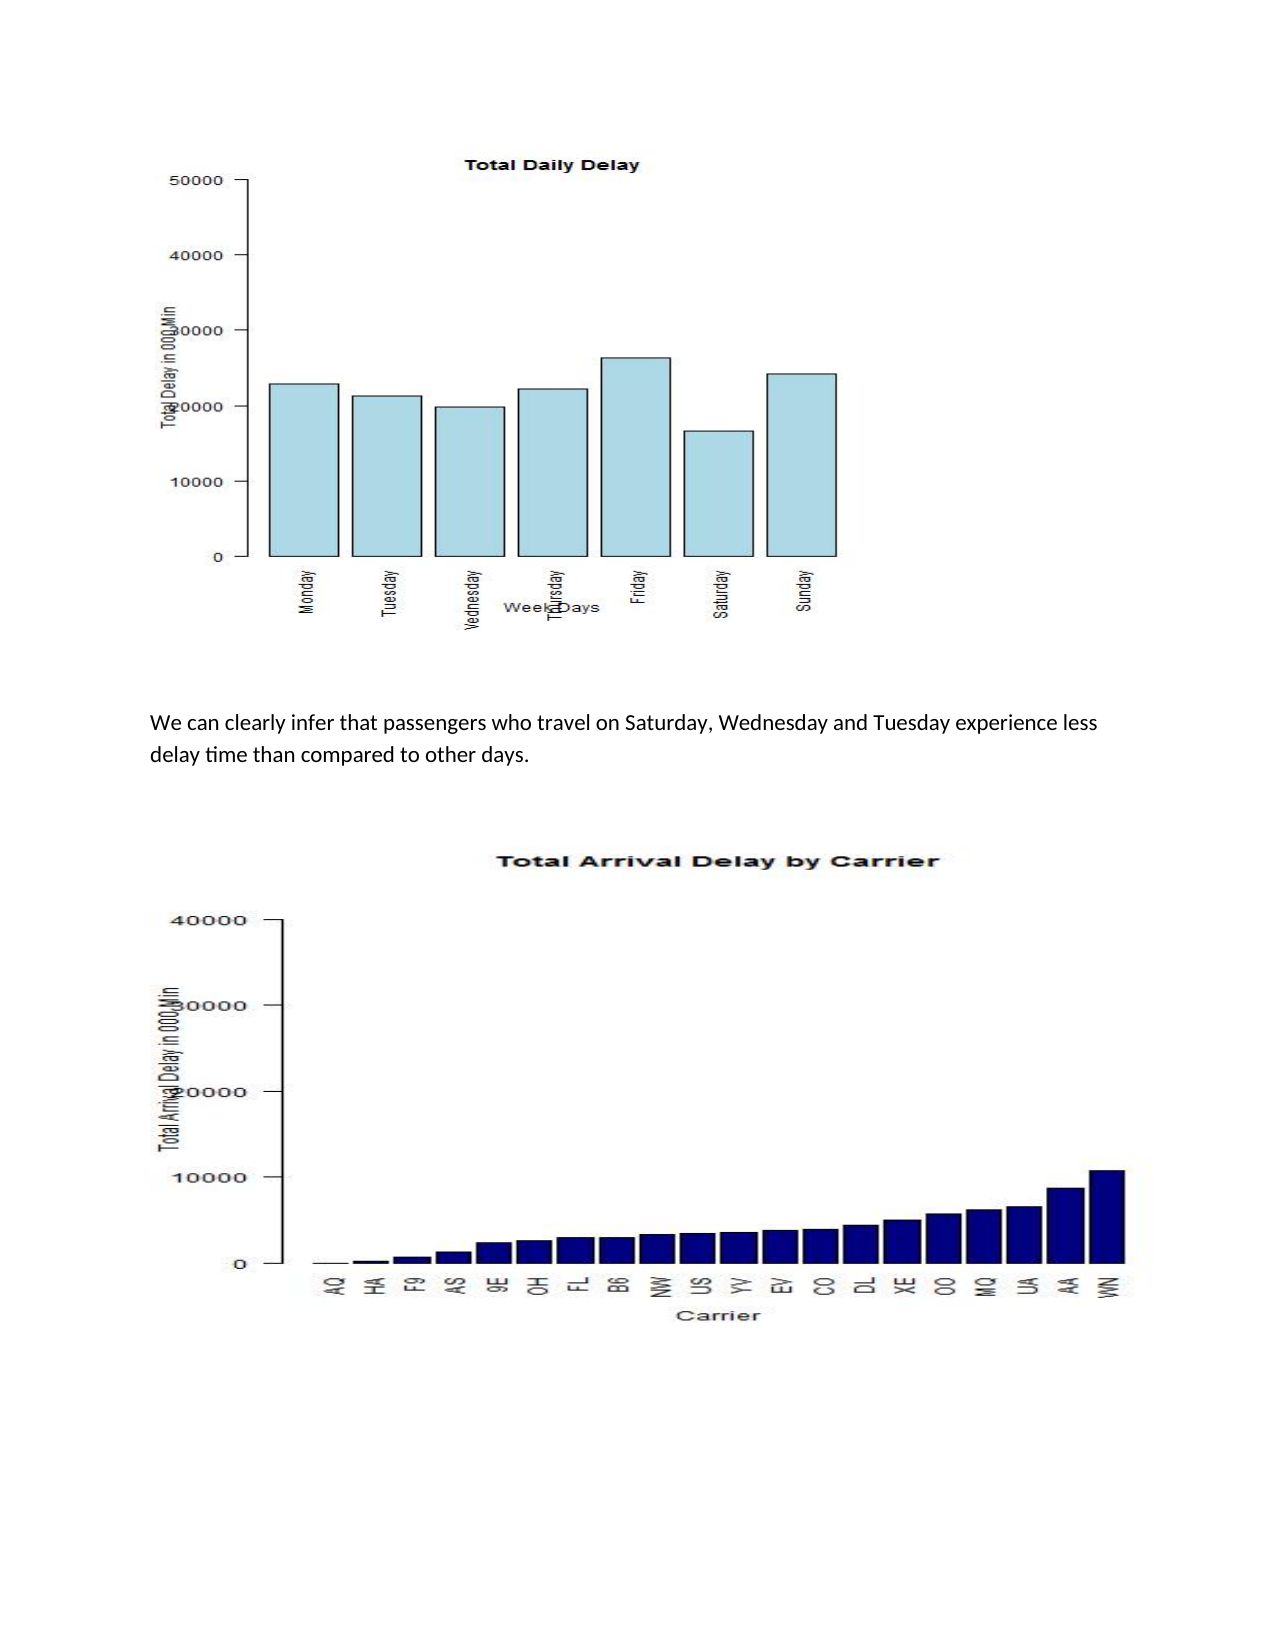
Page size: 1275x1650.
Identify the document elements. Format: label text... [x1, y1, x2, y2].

text We can clearly infer that passengers who travel on Saturday, Wednesday and Tuesday experience less delay time than compared to other days. [150, 708, 1125, 768]
picture [155, 150, 906, 630]
picture [150, 846, 1224, 1339]
